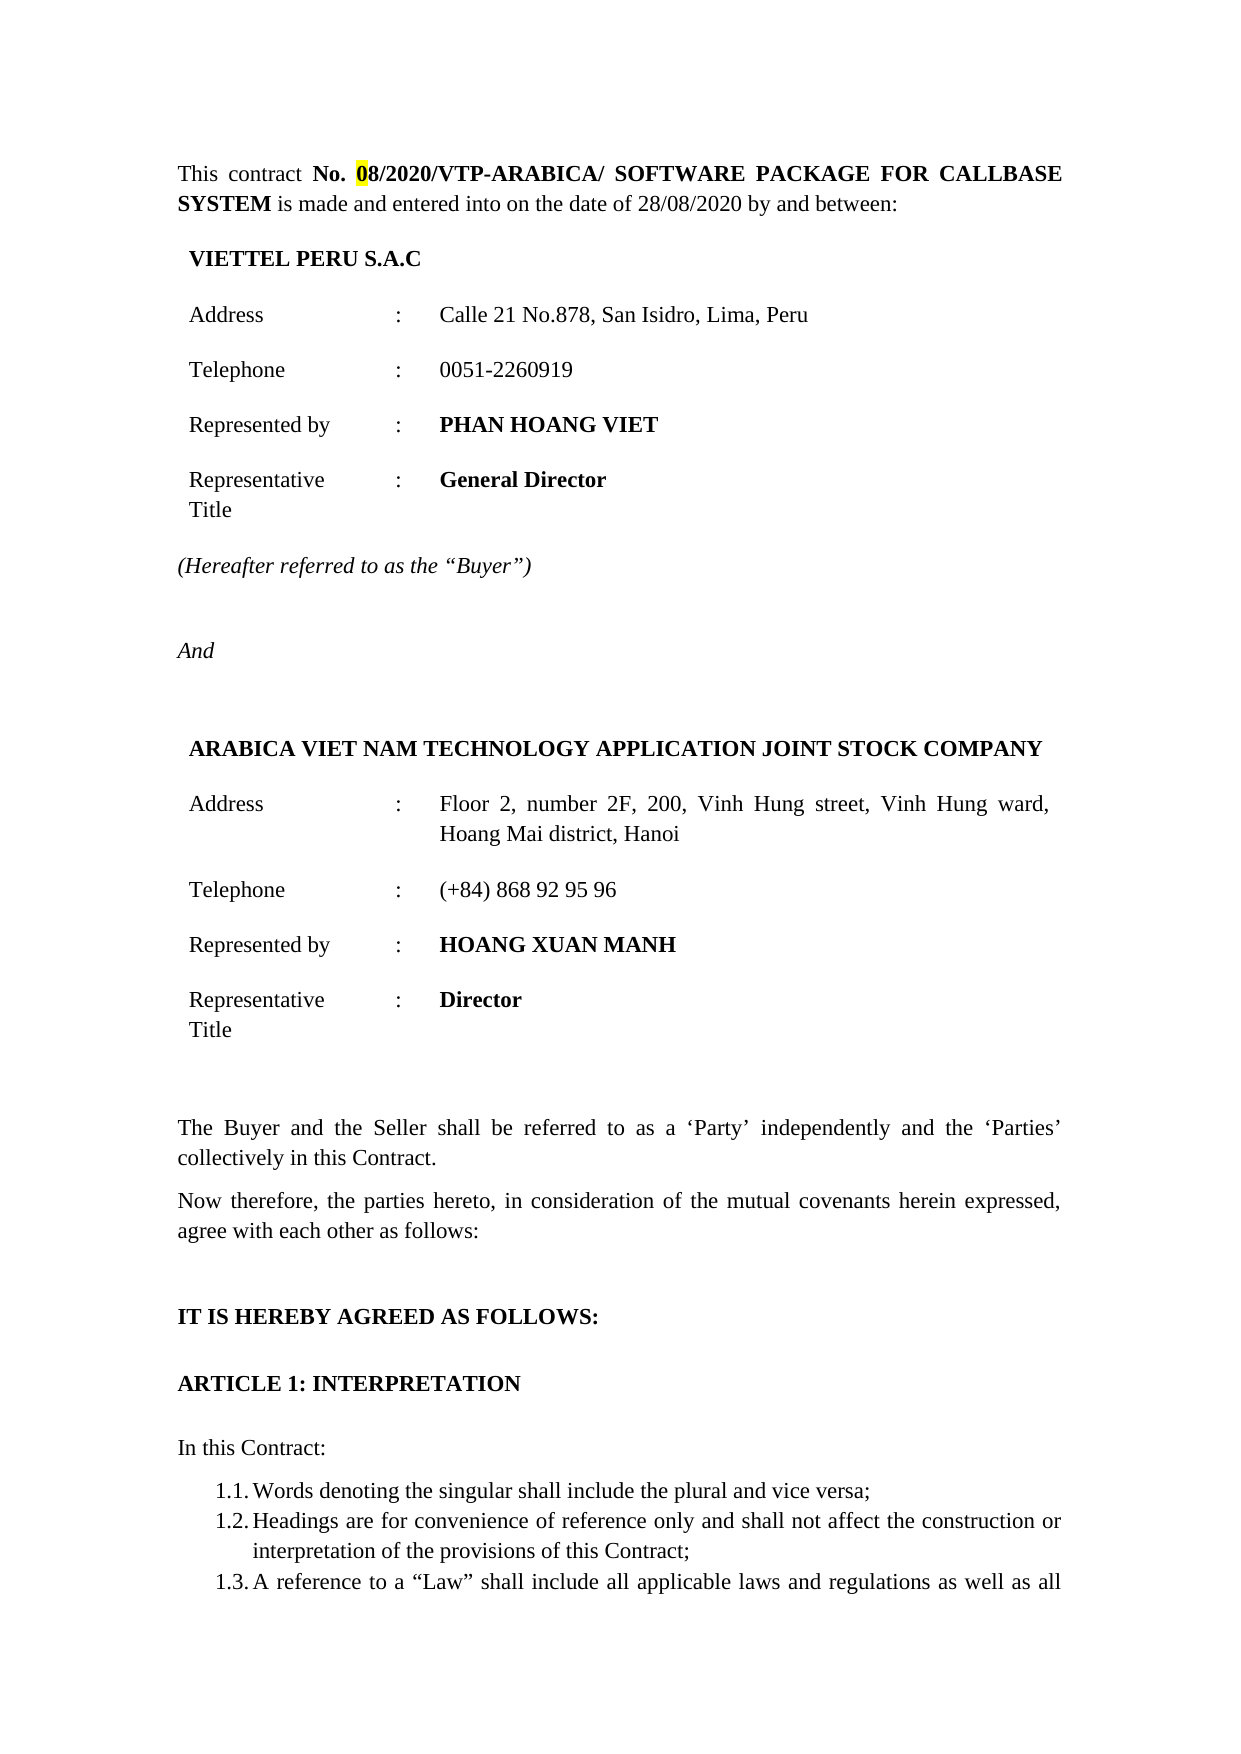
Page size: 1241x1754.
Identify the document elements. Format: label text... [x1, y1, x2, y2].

table_cell Representative Title [177, 454, 384, 539]
subtitle ARTICLE 1: INTERPRETATION [177, 1371, 1063, 1397]
table_cell Telephone [177, 863, 384, 918]
text This contract No. 08/2020/VTP-ARABICA/ SOFTWARE PACKAGE FOR CALLBASE SYSTEM is made and entered into on the date of 28/08/2020 by and between: [177, 160, 1063, 217]
table_cell : [384, 399, 428, 454]
table_cell Calle 21 No.878, San Isidro, Lima, Peru [428, 288, 1062, 343]
table_cell : [384, 288, 428, 343]
table_header ARABICA VIET NAM TECHNOLOGY APPLICATION JOINT STOCK COMPANY [177, 723, 1062, 778]
list Words denoting the singular shall include the plural and vice versa; [215, 1477, 1063, 1503]
table_cell Telephone [177, 344, 384, 399]
table_cell General Director [428, 454, 1062, 539]
text The Buyer and the Seller shall be referred to as a ‘Party’ independently and the ‘Parties’ collectively in this Contract. [177, 1114, 1063, 1171]
table_cell : [384, 344, 428, 399]
table_cell : [384, 778, 428, 863]
table_cell 0051-2260919 [428, 344, 1062, 399]
text IT IS HEREBY AGREED AS FOLLOWS: [177, 1303, 1063, 1329]
table_cell HOANG XUAN MANH [428, 919, 1062, 974]
table_cell : [384, 454, 428, 539]
table_cell Represented by [177, 919, 384, 974]
text Now therefore, the parties hereto, in consideration of the mutual covenants herein expressed, agree with each other as follows: [177, 1187, 1063, 1244]
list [215, 1568, 1063, 1594]
table_cell Represented by [177, 399, 384, 454]
list Headings are for convenience of reference only and shall not affect the construction or interpretation of the provisions of this Contract; [215, 1507, 1063, 1564]
table_cell Address [177, 288, 384, 343]
table_cell Address [177, 778, 384, 863]
table_cell Representative Title [177, 974, 384, 1059]
table_cell PHAN HOANG VIET [428, 399, 1062, 454]
table_cell Director [428, 974, 1062, 1059]
table_header VIETTEL PERU S.A.C [177, 233, 1062, 288]
table_cell : [384, 974, 428, 1059]
table_cell : [384, 919, 428, 974]
text (Hereafter referred to as the “Buyer”) [177, 552, 1063, 578]
text And [177, 637, 1063, 663]
table_cell Floor 2, number 2F, 200, Vinh Hung street, Vinh Hung ward, Hoang Mai district, Hanoi [428, 778, 1062, 863]
table_cell : [384, 863, 428, 918]
text In this Contract: [177, 1434, 1063, 1461]
table_cell (+84) 868 92 95 96 [428, 863, 1062, 918]
